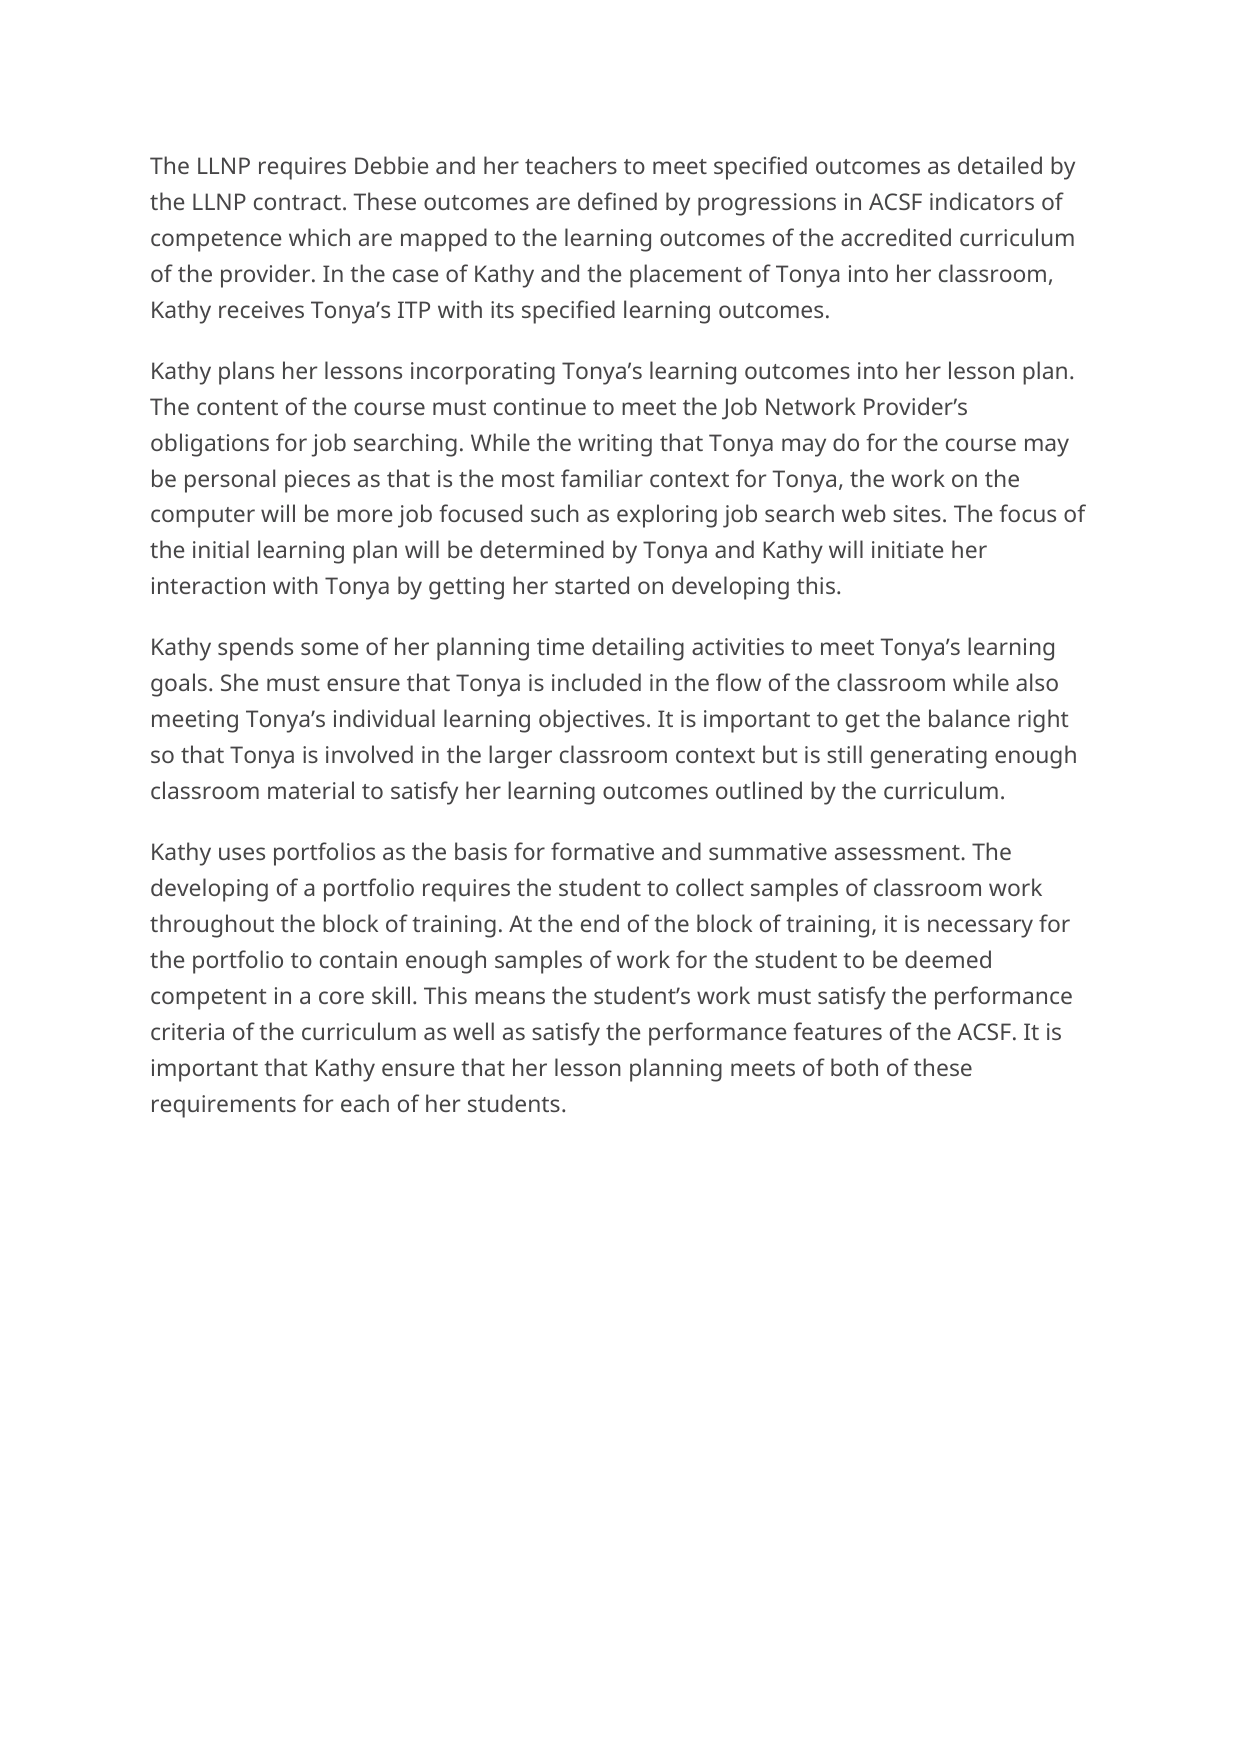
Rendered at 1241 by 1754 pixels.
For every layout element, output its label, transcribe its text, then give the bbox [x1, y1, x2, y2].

text Kathy spends some of her planning time detailing activities to meet Tonya’s learning goals. She must ensure that Tonya is included in the flow of the classroom while also meeting Tonya’s individual learning objectives. It is important to get the balance right so that Tonya is involved in the larger classroom context but is still generating enough classroom material to satisfy her learning outcomes outlined by the curriculum. [150, 631, 1090, 806]
text Kathy uses portfolios as the basis for formative and summative assessment. The developing of a portfolio requires the student to collect samples of classroom work throughout the block of training. At the end of the block of training, it is necessary for the portfolio to contain enough samples of work for the student to be deemed competent in a core skill. This means the student’s work must satisfy the performance criteria of the curriculum as well as satisfy the performance features of the ACSF. It is important that Kathy ensure that her lesson planning meets of both of these requirements for each of her students. [150, 836, 1090, 1119]
text Kathy plans her lessons incorporating Tonya’s learning outcomes into her lesson plan. The content of the course must continue to meet the Job Network Provider’s obligations for job searching. While the writing that Tonya may do for the course may be personal pieces as that is the most familiar context for Tonya, the work on the computer will be more job focused such as exploring job search web sites. The focus of the initial learning plan will be determined by Tonya and Kathy will initiate her interaction with Tonya by getting her started on developing this. [150, 355, 1090, 602]
text The LLNP requires Debbie and her teachers to meet specified outcomes as detailed by the LLNP contract. These outcomes are defined by progressions in ACSF indicators of competence which are mapped to the learning outcomes of the accredited curriculum of the provider. In the case of Kathy and the placement of Tonya into her classroom, Kathy receives Tonya’s ITP with its specified learning outcomes. [150, 150, 1090, 325]
